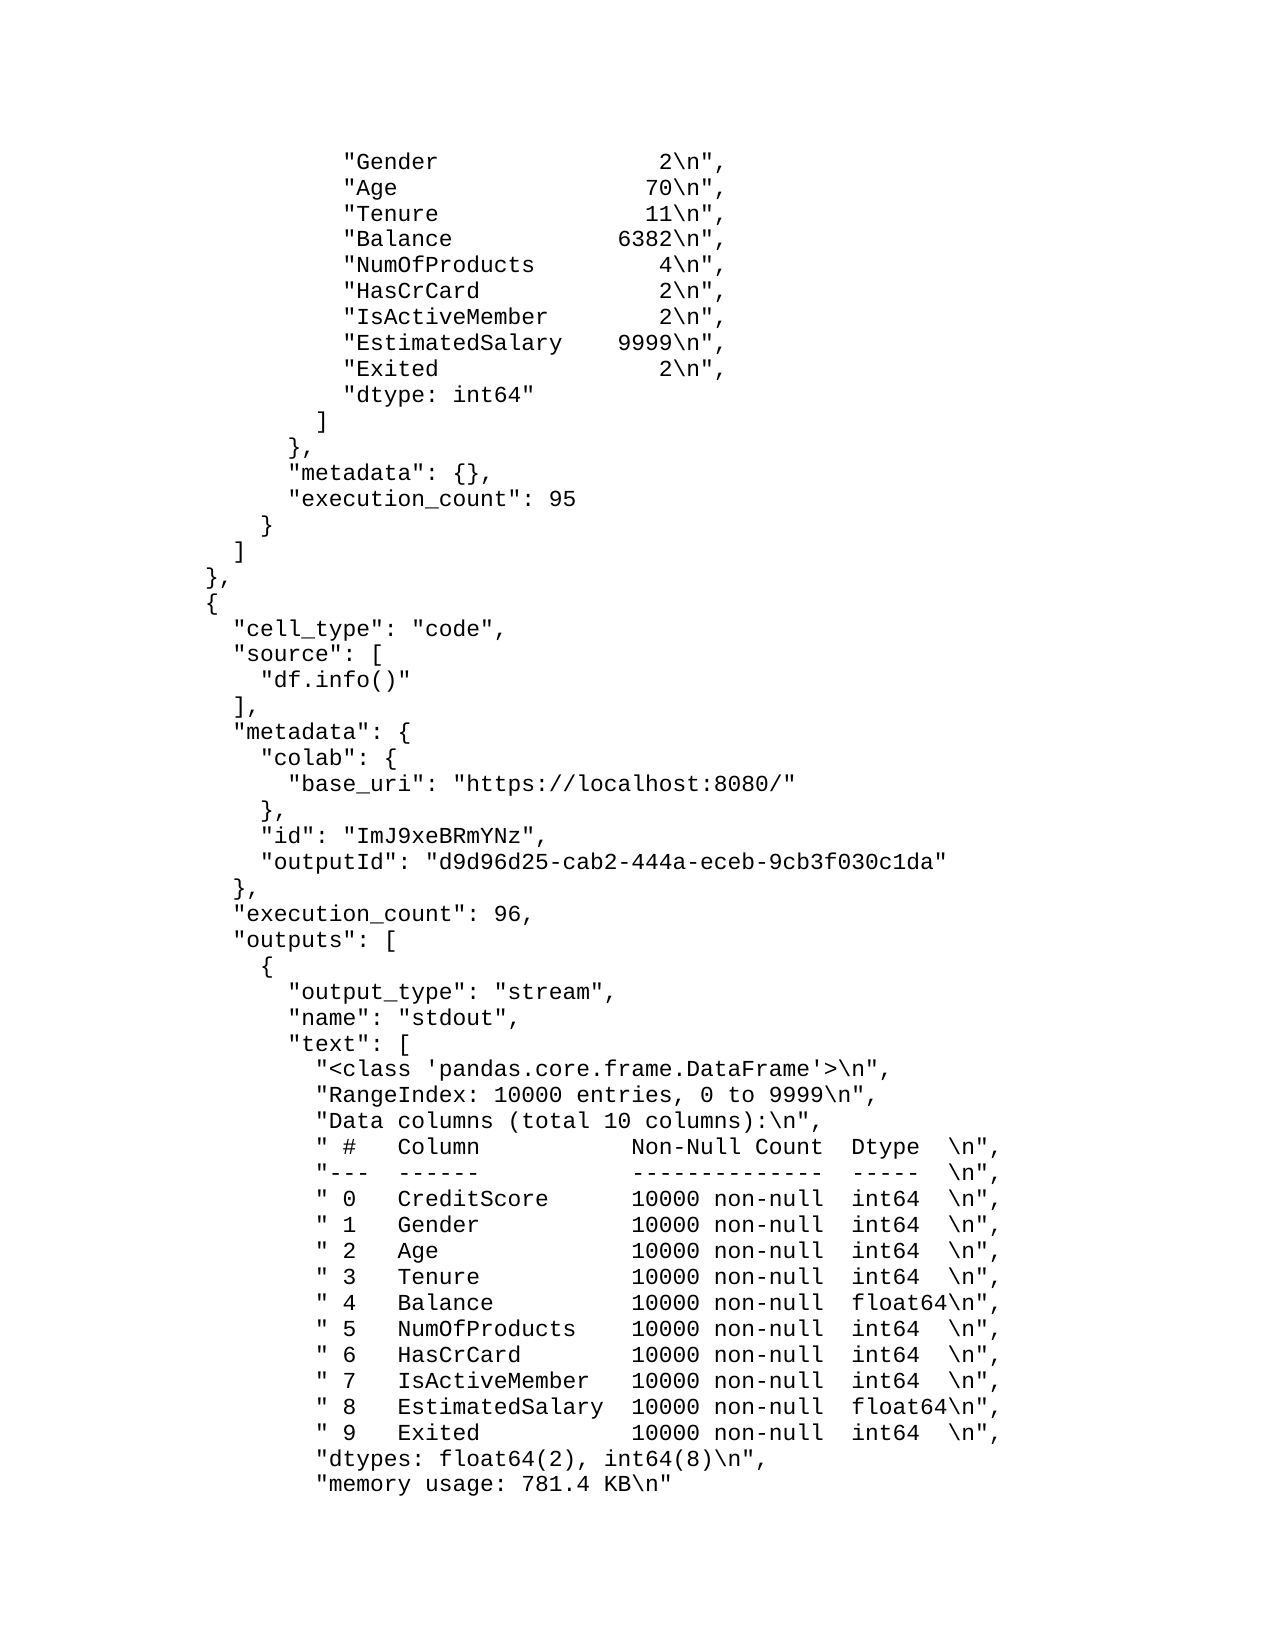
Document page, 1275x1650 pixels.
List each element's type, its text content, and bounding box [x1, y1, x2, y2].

text "output_type": "stream", [150, 980, 1125, 1006]
text }, [150, 876, 1125, 902]
text " 5 NumOfProducts 10000 non-null int64 \n", [150, 1317, 1125, 1343]
text { [150, 591, 1125, 617]
text }, [150, 565, 1125, 591]
text "dtypes: float64(2), int64(8)\n", [150, 1447, 1125, 1473]
text "<class 'pandas.core.frame.DataFrame'>\n", [150, 1058, 1125, 1084]
text "--- ------ -------------- ----- \n", [150, 1162, 1125, 1187]
text "Data columns (total 10 columns):\n", [150, 1110, 1125, 1136]
text "id": "ImJ9xeBRmYNz", [150, 824, 1125, 850]
text "dtype: int64" [150, 383, 1125, 409]
text ], [150, 695, 1125, 721]
text "IsActiveMember 2\n", [150, 306, 1125, 332]
text "outputId": "d9d96d25-cab2-444a-eceb-9cb3f030c1da" [150, 850, 1125, 876]
text "execution_count": 95 [150, 487, 1125, 513]
text "HasCrCard 2\n", [150, 280, 1125, 306]
text "metadata": { [150, 721, 1125, 747]
text "Age 70\n", [150, 176, 1125, 202]
text " 4 Balance 10000 non-null float64\n", [150, 1291, 1125, 1317]
text " 2 Age 10000 non-null int64 \n", [150, 1239, 1125, 1265]
text " 3 Tenure 10000 non-null int64 \n", [150, 1265, 1125, 1291]
text }, [150, 798, 1125, 824]
text " 0 CreditScore 10000 non-null int64 \n", [150, 1187, 1125, 1213]
text "cell_type": "code", [150, 617, 1125, 643]
text "outputs": [ [150, 928, 1125, 954]
text "NumOfProducts 4\n", [150, 254, 1125, 280]
text "metadata": {}, [150, 461, 1125, 487]
text ] [150, 539, 1125, 565]
text "base_uri": "https://localhost:8080/" [150, 772, 1125, 798]
text "memory usage: 781.4 KB\n" [150, 1473, 1125, 1499]
text " 1 Gender 10000 non-null int64 \n", [150, 1213, 1125, 1239]
text "name": "stdout", [150, 1006, 1125, 1032]
text "source": [ [150, 643, 1125, 669]
text " 8 EstimatedSalary 10000 non-null float64\n", [150, 1395, 1125, 1421]
text " 7 IsActiveMember 10000 non-null int64 \n", [150, 1369, 1125, 1395]
text }, [150, 435, 1125, 461]
text "EstimatedSalary 9999\n", [150, 332, 1125, 357]
text "RangeIndex: 10000 entries, 0 to 9999\n", [150, 1084, 1125, 1110]
text "text": [ [150, 1032, 1125, 1058]
text "Gender 2\n", [150, 150, 1125, 176]
text "df.info()" [150, 669, 1125, 695]
text ] [150, 409, 1125, 435]
text "Balance 6382\n", [150, 228, 1125, 254]
text "Exited 2\n", [150, 357, 1125, 383]
text "colab": { [150, 747, 1125, 772]
text "Tenure 11\n", [150, 202, 1125, 228]
text " 9 Exited 10000 non-null int64 \n", [150, 1421, 1125, 1447]
text { [150, 954, 1125, 980]
text } [150, 513, 1125, 539]
text " # Column Non-Null Count Dtype \n", [150, 1136, 1125, 1162]
text " 6 HasCrCard 10000 non-null int64 \n", [150, 1343, 1125, 1369]
text "execution_count": 96, [150, 902, 1125, 928]
